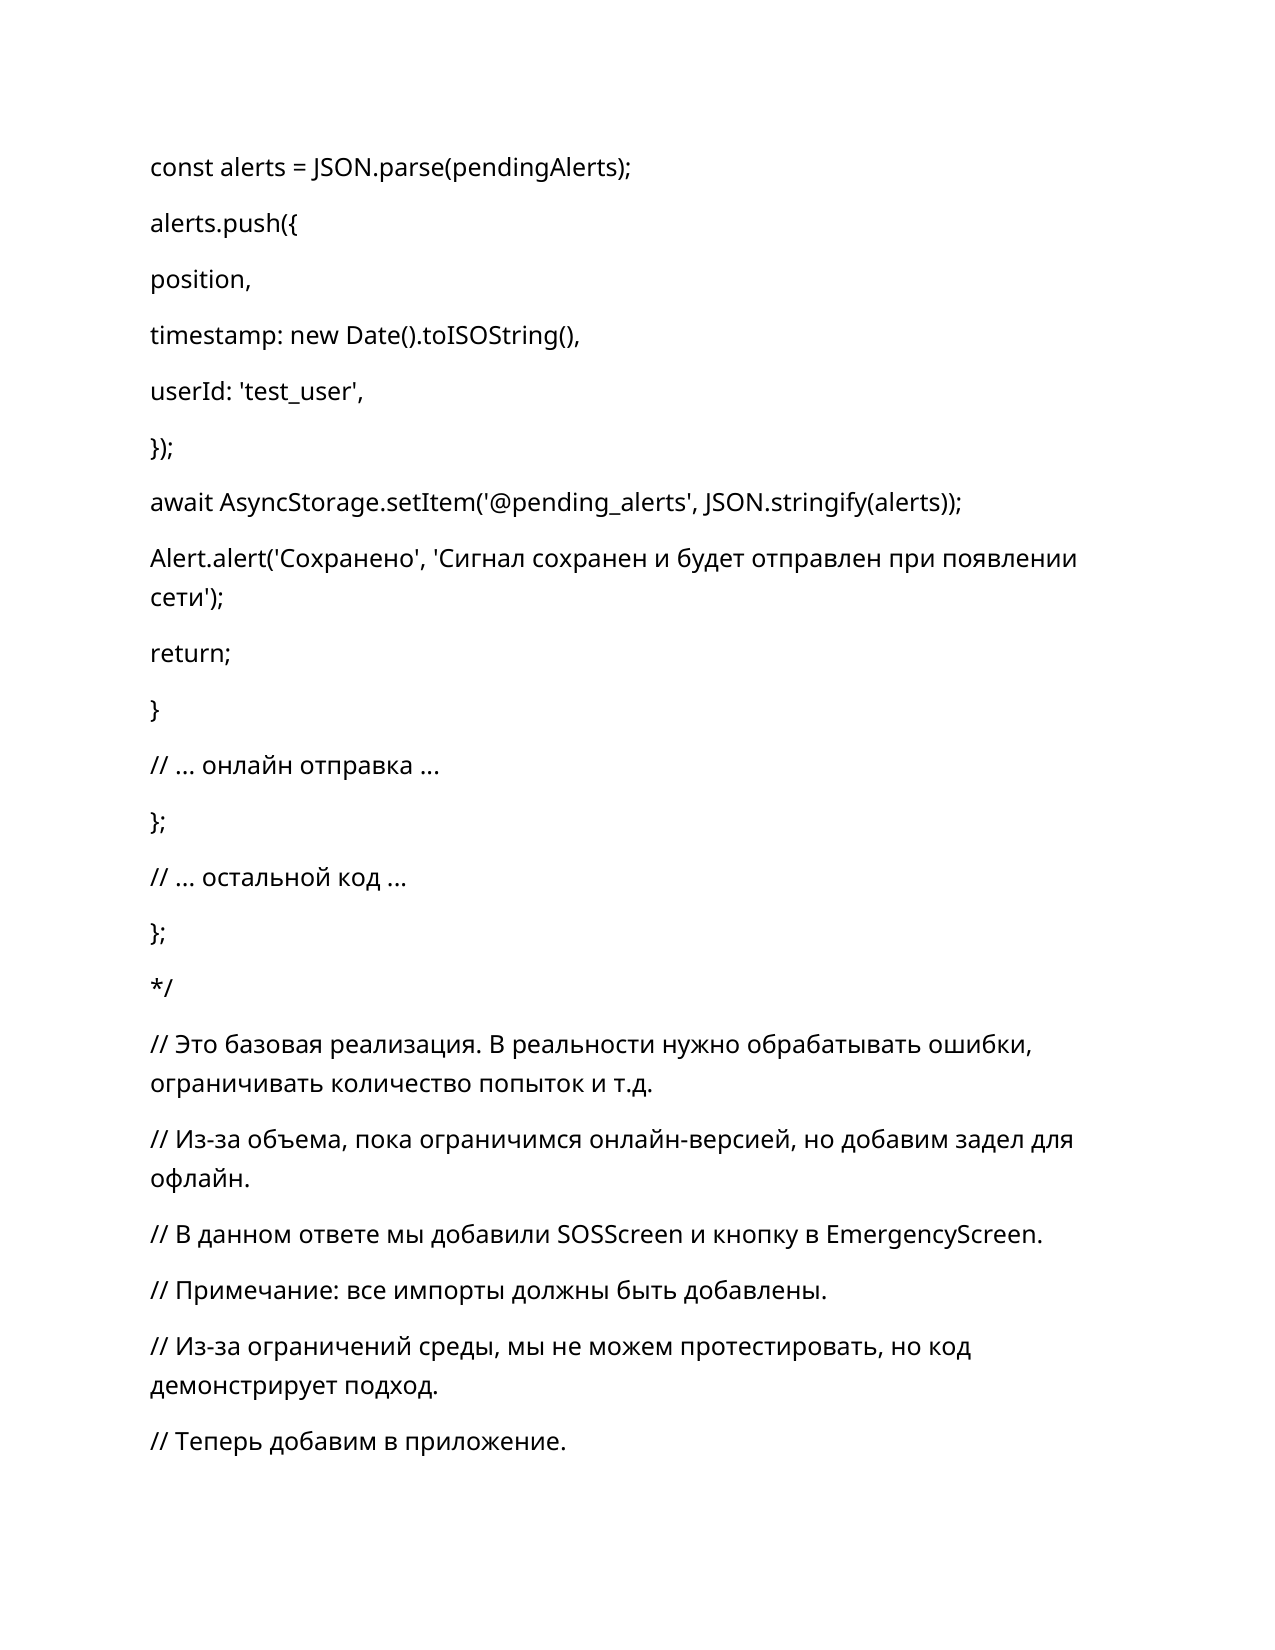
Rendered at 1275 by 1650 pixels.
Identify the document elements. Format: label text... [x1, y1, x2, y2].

text */ [150, 971, 1125, 1005]
text // ... онлайн отправка ... [150, 747, 1125, 782]
text // В данном ответе мы добавили SOSScreen и кнопку в EmergencyScreen. [150, 1217, 1125, 1251]
text // Примечание: все импорты должны быть добавлены. [150, 1272, 1125, 1307]
text position, [150, 262, 1125, 296]
text // Теперь добавим в приложение. [150, 1423, 1125, 1457]
text }; [150, 803, 1125, 837]
text Alert.alert('Сохранено', 'Сигнал сохранен и будет отправлен при появлении сети'); [150, 541, 1125, 614]
text timestamp: new Date().toISOString(), [150, 317, 1125, 352]
text } [150, 692, 1125, 726]
text // Это базовая реализация. В реальности нужно обрабатывать ошибки, ограничивать количество попыток и т.д. [150, 1027, 1125, 1100]
text await AsyncStorage.setItem('@pending_alerts', JSON.stringify(alerts)); [150, 485, 1125, 519]
text }; [150, 915, 1125, 949]
text const alerts = JSON.parse(pendingAlerts); [150, 150, 1125, 184]
text userId: 'test_user', [150, 373, 1125, 407]
text // ... остальной код ... [150, 859, 1125, 893]
text alerts.push({ [150, 206, 1125, 240]
text // Из-за объема, пока ограничимся онлайн-версией, но добавим задел для офлайн. [150, 1122, 1125, 1195]
text }); [150, 429, 1125, 463]
text return; [150, 636, 1125, 670]
text // Из-за ограничений среды, мы не можем протестировать, но код демонстрирует подход. [150, 1328, 1125, 1402]
